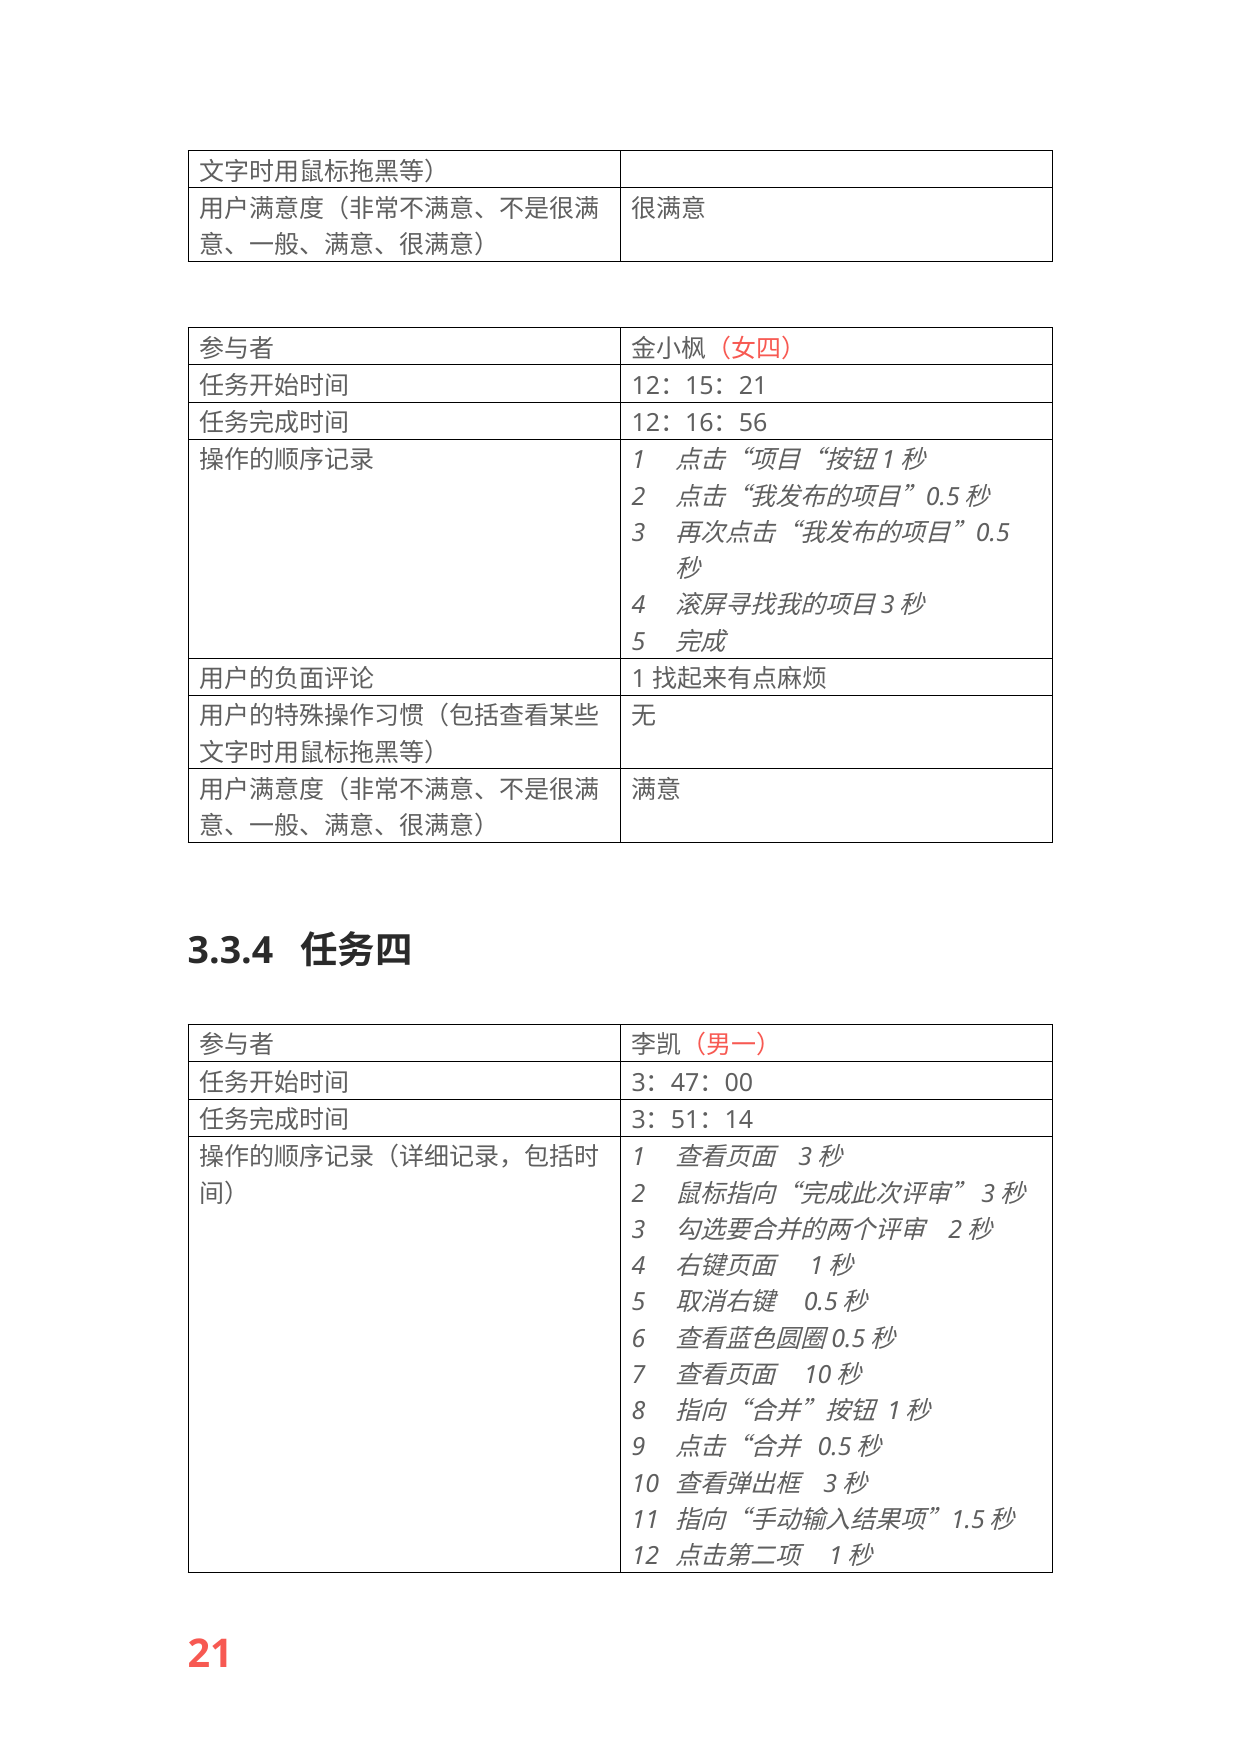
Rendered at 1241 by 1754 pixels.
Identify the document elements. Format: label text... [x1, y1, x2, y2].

table_cell 1 找起来有点麻烦 [621, 659, 1052, 695]
table_cell 3：47：00 [621, 1062, 1052, 1098]
table_cell 用户的特殊操作习惯（包括查看某些文字时用鼠标拖黑等） [189, 696, 620, 768]
table_cell 很满意 [621, 188, 1052, 261]
table_header 参与者 [189, 328, 620, 364]
table_cell 点击“项目“按钮 1秒 点击“我发布的项目”0.5秒 再次点击“我发布的项目”0.5秒 滚屏寻找我的项目3秒 完成 [621, 440, 1052, 657]
table_header 参与者 [189, 1025, 620, 1061]
table_cell 无 [621, 696, 1052, 768]
table_cell 12：16：56 [621, 403, 1052, 439]
table_cell 任务完成时间 [189, 1100, 620, 1136]
table_cell 3：51：14 [621, 1100, 1052, 1136]
table_cell 任务开始时间 [189, 1062, 620, 1098]
table_cell 用户的负面评论 [189, 659, 620, 695]
table_cell 操作的顺序记录 [189, 440, 620, 657]
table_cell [621, 1137, 1052, 1572]
table_cell 无 [621, 151, 1052, 187]
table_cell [189, 151, 620, 187]
table_cell 用户满意度（非常不满意、不是很满意、一般、满意、很满意） [189, 188, 620, 261]
subtitle 任务四 [187, 920, 1053, 974]
table_header 李凯（男一） [621, 1025, 1052, 1061]
table_header 金小枫（女四） [621, 328, 1052, 364]
table_cell 满意 [621, 769, 1052, 842]
table_cell 任务完成时间 [189, 403, 620, 439]
table_cell 操作的顺序记录（详细记录，包括时间） [189, 1137, 620, 1572]
table_cell 任务开始时间 [189, 365, 620, 402]
table_cell 12：15：21 [621, 365, 1052, 402]
table_cell 用户满意度（非常不满意、不是很满意、一般、满意、很满意） [189, 769, 620, 842]
